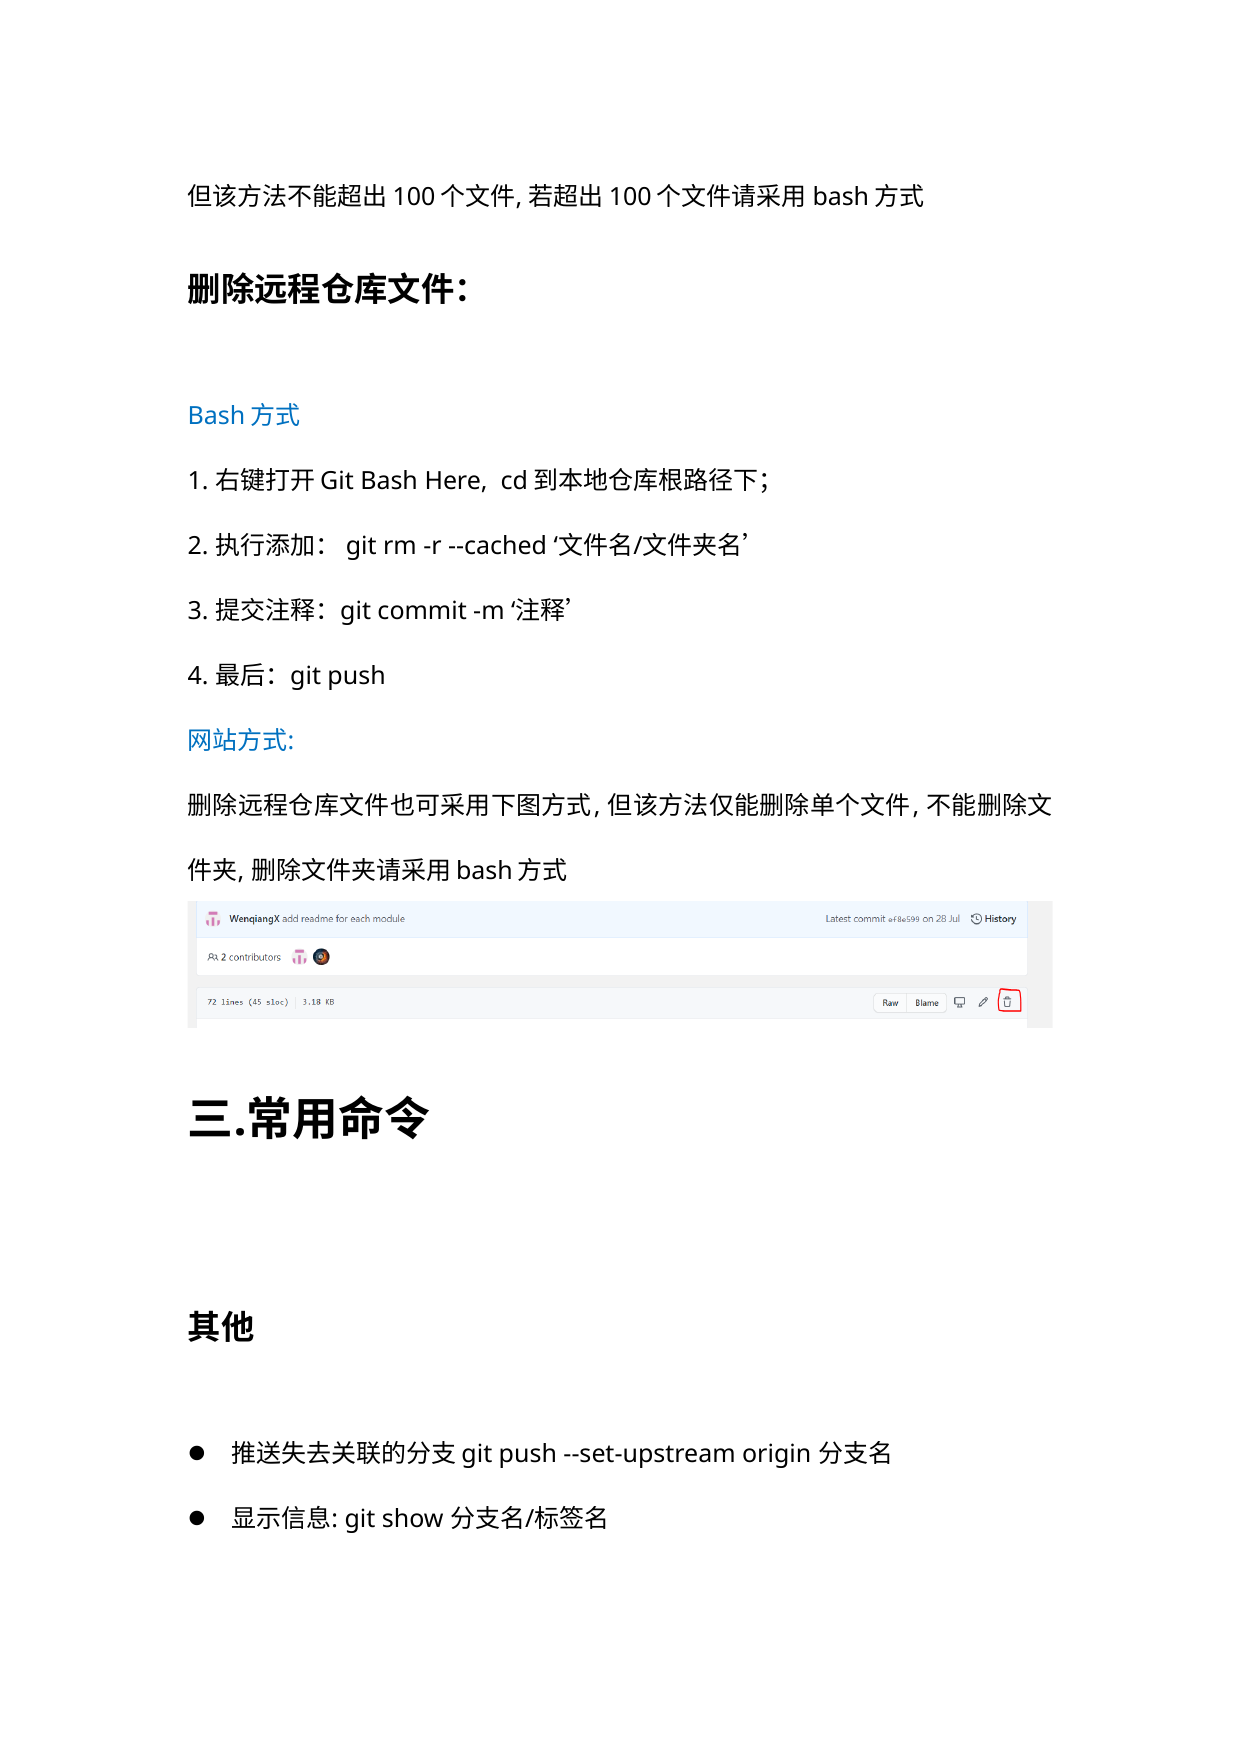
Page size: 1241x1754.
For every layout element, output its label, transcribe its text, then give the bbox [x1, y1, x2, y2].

text 但该方法不能超出100个文件, 若超出100个文件请采用 bash方式 [187, 162, 1053, 227]
picture [187, 901, 1053, 1028]
text Bash方式 [187, 381, 1053, 446]
subtitle 其他 [187, 1292, 1053, 1357]
list 推送失去关联的分支git push --set-upstream origin 分支名 [187, 1419, 1053, 1484]
text 1. 右键打开Git Bash Here, cd到本地仓库根路径下； [187, 446, 1053, 511]
subtitle 删除远程仓库文件： [187, 254, 1053, 319]
subtitle 三.常用命令 [187, 1067, 1053, 1164]
text 4. 最后：git push [187, 641, 1053, 706]
text 2. 执行添加： git rm -r --cached ‘文件名/文件夹名’ [187, 511, 1053, 576]
list 显示信息: git show 分支名/标签名 [187, 1484, 1053, 1549]
text 删除远程仓库文件也可采用下图方式, 但该方法仅能删除单个文件, 不能删除文件夹, 删除文件夹请采用bash方式 [187, 771, 1053, 901]
text 3. 提交注释：git commit -m ‘注释’ [187, 576, 1053, 641]
text 网站方式: [187, 706, 1053, 771]
